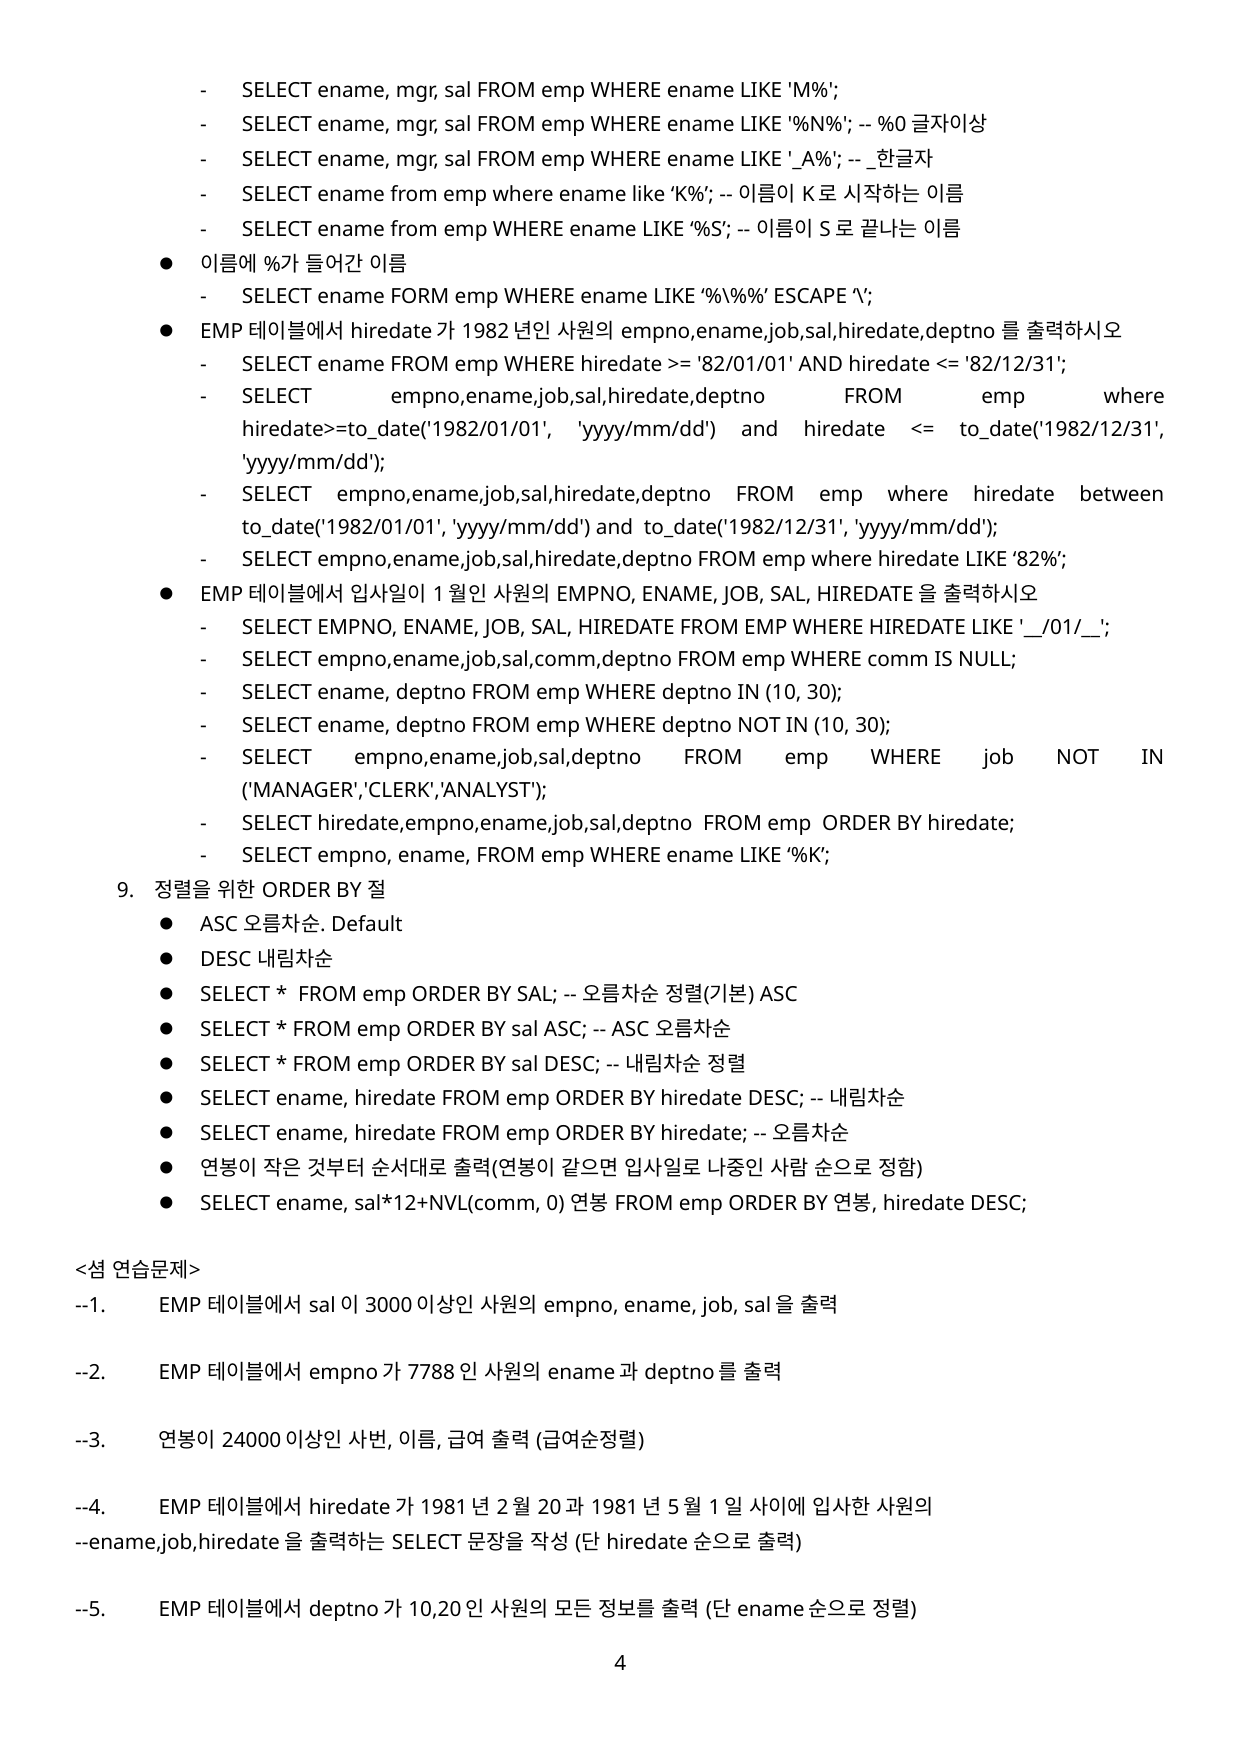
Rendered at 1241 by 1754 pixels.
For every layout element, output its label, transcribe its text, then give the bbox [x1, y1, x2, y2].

list SELECT empno, ename, FROM emp WHERE ename LIKE ‘%K’; [200, 840, 1165, 869]
list SELECT ename, deptno FROM emp WHERE deptno NOT IN (10, 30); [200, 710, 1165, 738]
list SELECT ename, mgr, sal FROM emp WHERE ename LIKE '_A%'; -- _한글자 [200, 142, 1165, 173]
list SELECT ename, sal*12+NVL(comm, 0) 연봉 FROM emp ORDER BY 연봉, hiredate DESC; [158, 1186, 1165, 1216]
list SELECT ename FROM emp WHERE hiredate >= '82/01/01' AND hiredate <= '82/12/31'; [200, 349, 1165, 377]
list DESC 내림차순 [158, 942, 1165, 973]
list SELECT ename, mgr, sal FROM emp WHERE ename LIKE '%N%'; -- %0글자이상 [200, 108, 1165, 138]
list SELECT EMPNO, ENAME, JOB, SAL, HIREDATE FROM EMP WHERE HIREDATE LIKE '__/01/__'; [200, 612, 1165, 640]
text --3. 연봉이 24000이상인 사번, 이름, 급여 출력 (급여순정렬) [75, 1423, 1165, 1453]
text --4. EMP 테이블에서 hiredate가 1981년 2월 20과 1981년 5월 1일 사이에 입사한 사원의 [75, 1490, 1165, 1521]
list SELECT ename, deptno FROM emp WHERE deptno IN (10, 30); [200, 677, 1165, 706]
list SELECT empno,ename,job,sal,hiredate,deptno FROM emp where hiredate LIKE ‘82%’; [200, 544, 1165, 573]
text --ename,job,hiredate을 출력하는 SELECT 문장을 작성 (단 hiredate 순으로 출력) [75, 1525, 1165, 1555]
text --5. EMP 테이블에서 deptno가 10,20인 사원의 모든 정보를 출력 (단 ename순으로 정렬) [75, 1592, 1165, 1623]
list SELECT * FROM emp ORDER BY SAL; -- 오름차순 정렬(기본) ASC [158, 977, 1165, 1007]
list SELECT empno,ename,job,sal,hiredate,deptno FROM emp where hiredate>=to_date('1982/01/01', 'yyyy/mm/dd') and hiredate <= to_date('1982/12/31', 'yyyy/mm/dd'); [200, 382, 1165, 475]
list SELECT empno,ename,job,sal,hiredate,deptno FROM emp where hiredate between to_date('1982/01/01', 'yyyy/mm/dd') and to_date('1982/12/31', 'yyyy/mm/dd'); [200, 479, 1165, 540]
text --1. EMP 테이블에서 sal이 3000이상인 사원의 empno, ename, job, sal을 출력 [75, 1288, 1165, 1318]
list SELECT ename FORM emp WHERE ename LIKE ‘%\%%’ ESCAPE ‘\’; [200, 282, 1165, 310]
list SELECT hiredate,empno,ename,job,sal,deptno FROM emp ORDER BY hiredate; [200, 808, 1165, 836]
list ASC 오름차순. Default [158, 908, 1165, 938]
list SELECT ename, mgr, sal FROM emp WHERE ename LIKE 'M%'; [200, 75, 1165, 103]
list SELECT ename from emp WHERE ename LIKE ‘%S’; -- 이름이 S로 끝나는 이름 [200, 212, 1165, 242]
list EMP 테이블에서 입사일이 1월인 사원의 EMPNO, ENAME, JOB, SAL, HIREDATE을 출력하시오 [158, 577, 1165, 607]
list 정렬을 위한 ORDER BY 절 [117, 873, 1165, 903]
list SELECT * FROM emp ORDER BY sal ASC; -- ASC 오름차순 [158, 1012, 1165, 1042]
list SELECT ename, hiredate FROM emp ORDER BY hiredate DESC; -- 내림차순 [158, 1082, 1165, 1112]
list SELECT * FROM emp ORDER BY sal DESC; -- 내림차순 정렬 [158, 1047, 1165, 1077]
list SELECT ename, hiredate FROM emp ORDER BY hiredate; -- 오름차순 [158, 1116, 1165, 1147]
list SELECT ename from emp where ename like ‘K%’; -- 이름이 K로 시작하는 이름 [200, 177, 1165, 207]
list 이름에 %가 들어간 이름 [158, 247, 1165, 277]
text <셤 연습문제> [75, 1253, 1165, 1284]
list 연봉이 작은 것부터 순서대로 출력(연봉이 같으면 입사일로 나중인 사람 순으로 정함) [158, 1151, 1165, 1181]
text --2. EMP 테이블에서 empno가 7788인 사원의 ename과 deptno를 출력 [75, 1356, 1165, 1386]
list SELECT empno,ename,job,sal,comm,deptno FROM emp WHERE comm IS NULL; [200, 644, 1165, 673]
list EMP 테이블에서 hiredate가 1982년인 사원의 empno,ename,job,sal,hiredate,deptno 를 출력하시오 [158, 314, 1165, 344]
list SELECT empno,ename,job,sal,deptno FROM emp WHERE job NOT IN ('MANAGER','CLERK','ANALYST'); [200, 742, 1165, 803]
